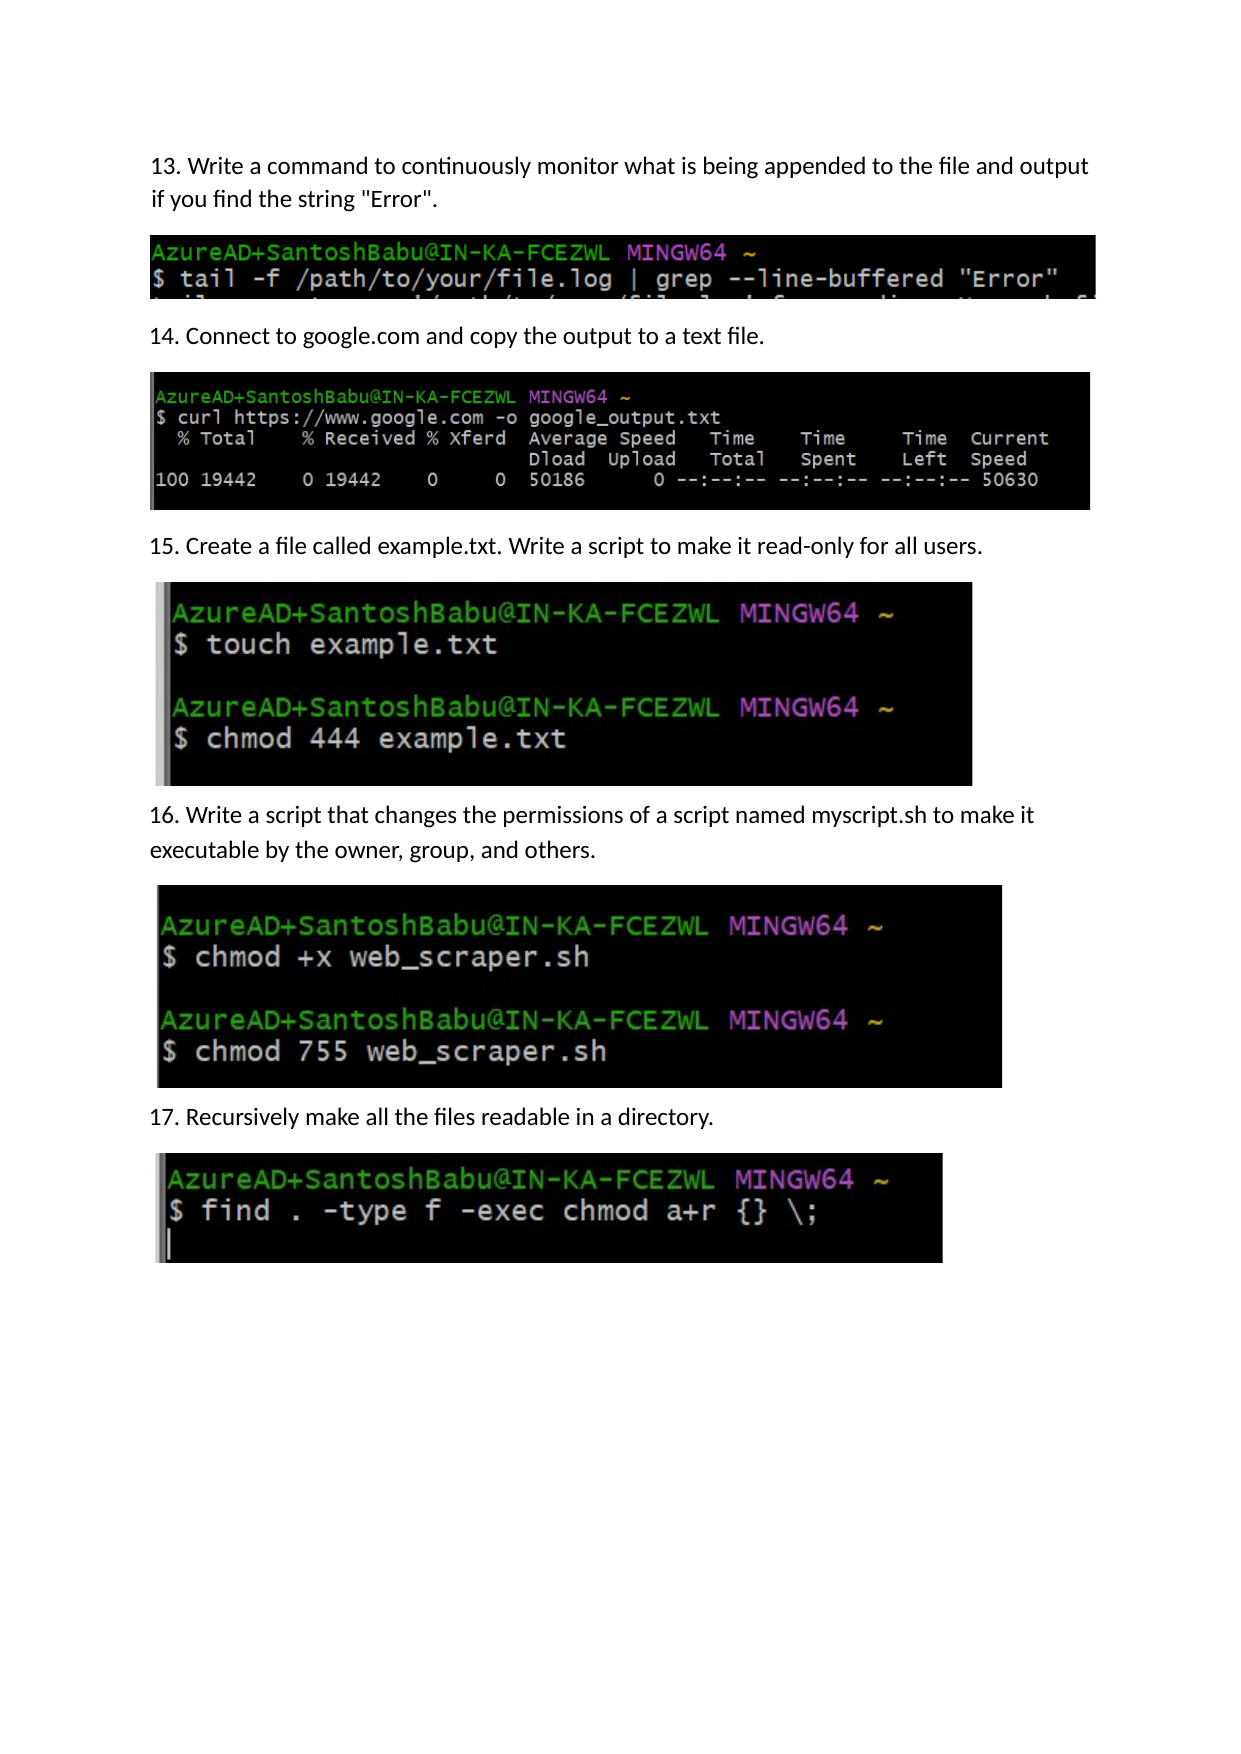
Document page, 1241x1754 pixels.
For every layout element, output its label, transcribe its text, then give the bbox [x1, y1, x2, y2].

text 13. Write a command to continuously monitor what is being appended to the file and output if you find the string "Error". [150, 150, 1096, 213]
picture [155, 1153, 943, 1263]
text 17. Recursively make all the files readable in a directory. [148, 1101, 1091, 1132]
picture [150, 235, 1096, 299]
text 15. Create a file called example.txt. Write a script to make it read-only for all users. [148, 530, 1091, 561]
text 16. Write a script that changes the permissions of a script named myscript.sh to make it executable by the owner, group, and others. [148, 799, 1091, 864]
picture [156, 885, 1003, 1088]
text 14. Connect to google.com and copy the output to a text file. [148, 321, 1091, 351]
picture [150, 372, 1091, 510]
picture [155, 582, 973, 786]
